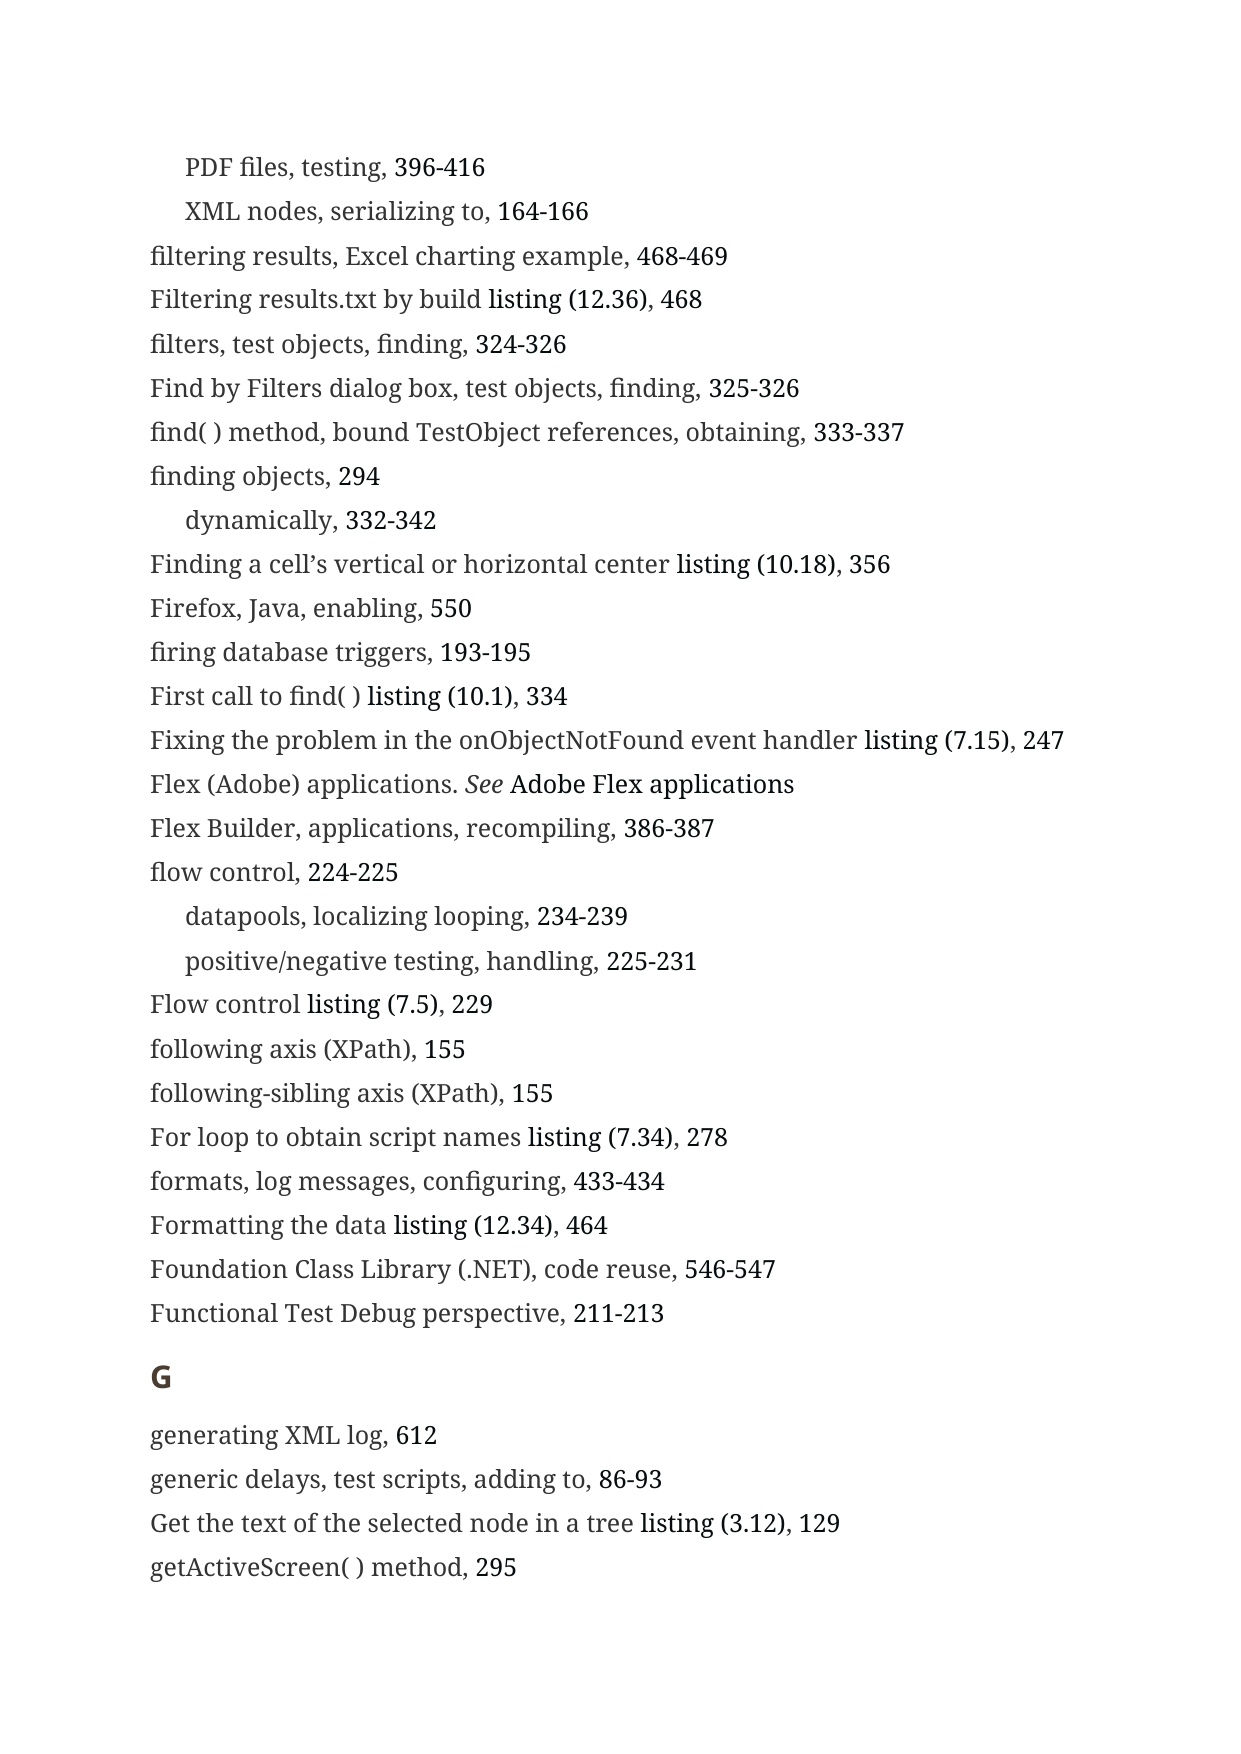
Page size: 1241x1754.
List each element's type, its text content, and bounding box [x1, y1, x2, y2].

text firing database triggers, 193-195 [150, 635, 1090, 669]
text XML nodes, serializing to, 164-166 [185, 194, 1090, 228]
text finding objects, 294 [150, 458, 1090, 492]
text Firefox, Java, enabling, 550 [150, 591, 1090, 625]
text datapools, localizing looping, 234-239 [185, 899, 1090, 933]
text Flex (Adobe) applications. See Adobe Flex applications [150, 767, 1090, 801]
text filtering results, Excel charting example, 468-469 [150, 238, 1090, 272]
text getActiveScreen( ) method, 295 [150, 1549, 1090, 1583]
text generating XML log, 612 [150, 1417, 1090, 1451]
text Find by Filters dialog box, test objects, finding, 325-326 [150, 370, 1090, 404]
text following axis (XPath), 155 [150, 1031, 1090, 1065]
text G [150, 1355, 1090, 1397]
text Flow control listing (7.5), 229 [150, 987, 1090, 1021]
text Formatting the data listing (12.34), 464 [150, 1207, 1090, 1242]
text Flex Builder, applications, recompiling, 386-387 [150, 811, 1090, 845]
text find( ) method, bound TestObject references, obtaining, 333-337 [150, 414, 1090, 448]
text filters, test objects, finding, 324-326 [150, 326, 1090, 360]
text Finding a cell’s vertical or horizontal center listing (10.18), 356 [150, 547, 1090, 581]
text following-sibling axis (XPath), 155 [150, 1075, 1090, 1109]
text Foundation Class Library (.NET), code reuse, 546-547 [150, 1252, 1090, 1286]
text PDF files, testing, 396-416 [185, 150, 1090, 184]
text First call to find( ) listing (10.1), 334 [150, 679, 1090, 713]
text Filtering results.txt by build listing (12.36), 468 [150, 282, 1090, 316]
text Fixing the problem in the onObjectNotFound event handler listing (7.15), 247 [150, 723, 1090, 757]
text Functional Test Debug perspective, 211-213 [150, 1296, 1090, 1330]
text formats, log messages, configuring, 433-434 [150, 1163, 1090, 1197]
text positive/negative testing, handling, 225-231 [185, 943, 1090, 977]
text flow control, 224-225 [150, 855, 1090, 889]
text For loop to obtain script names listing (7.34), 278 [150, 1119, 1090, 1153]
text generic delays, test scripts, adding to, 86-93 [150, 1461, 1090, 1495]
text Get the text of the selected node in a tree listing (3.12), 129 [150, 1505, 1090, 1539]
text dynamically, 332-342 [185, 502, 1090, 537]
